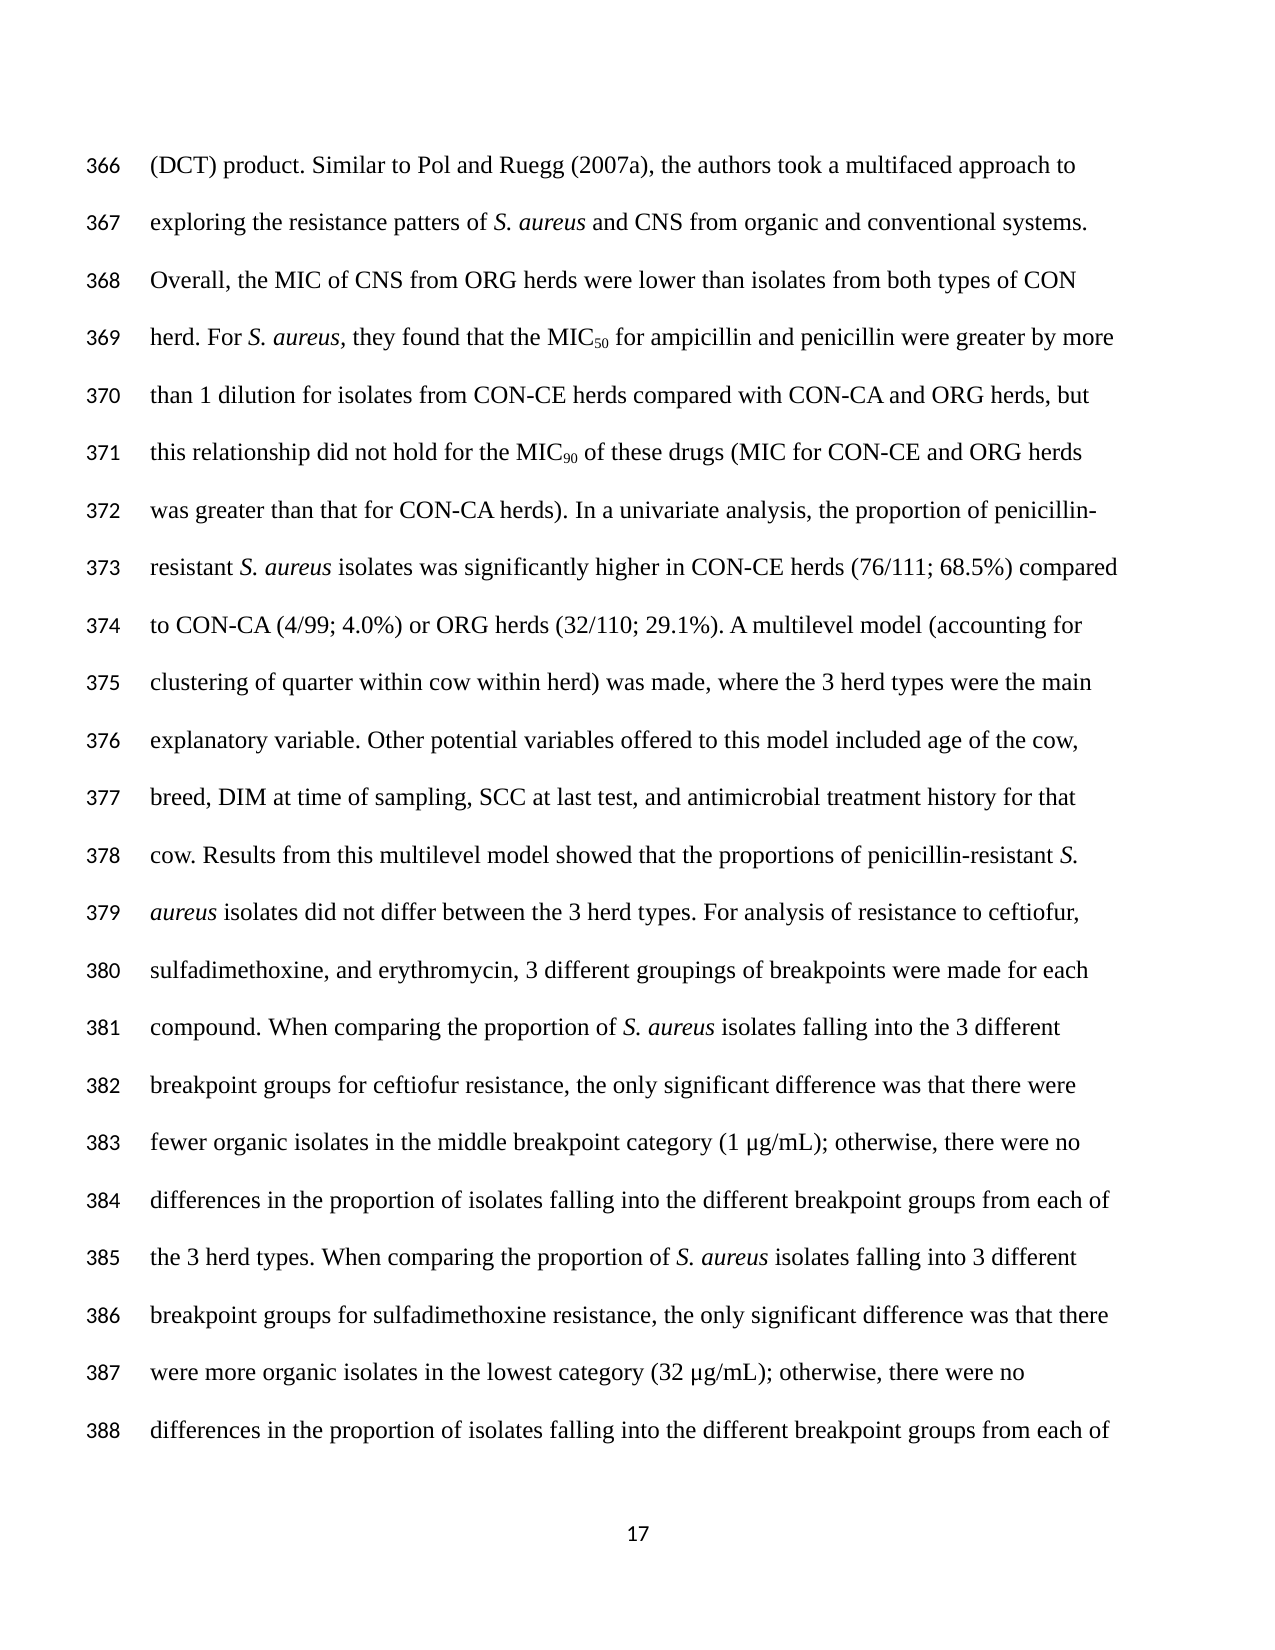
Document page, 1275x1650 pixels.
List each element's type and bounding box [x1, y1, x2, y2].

text [150, 150, 1125, 1444]
